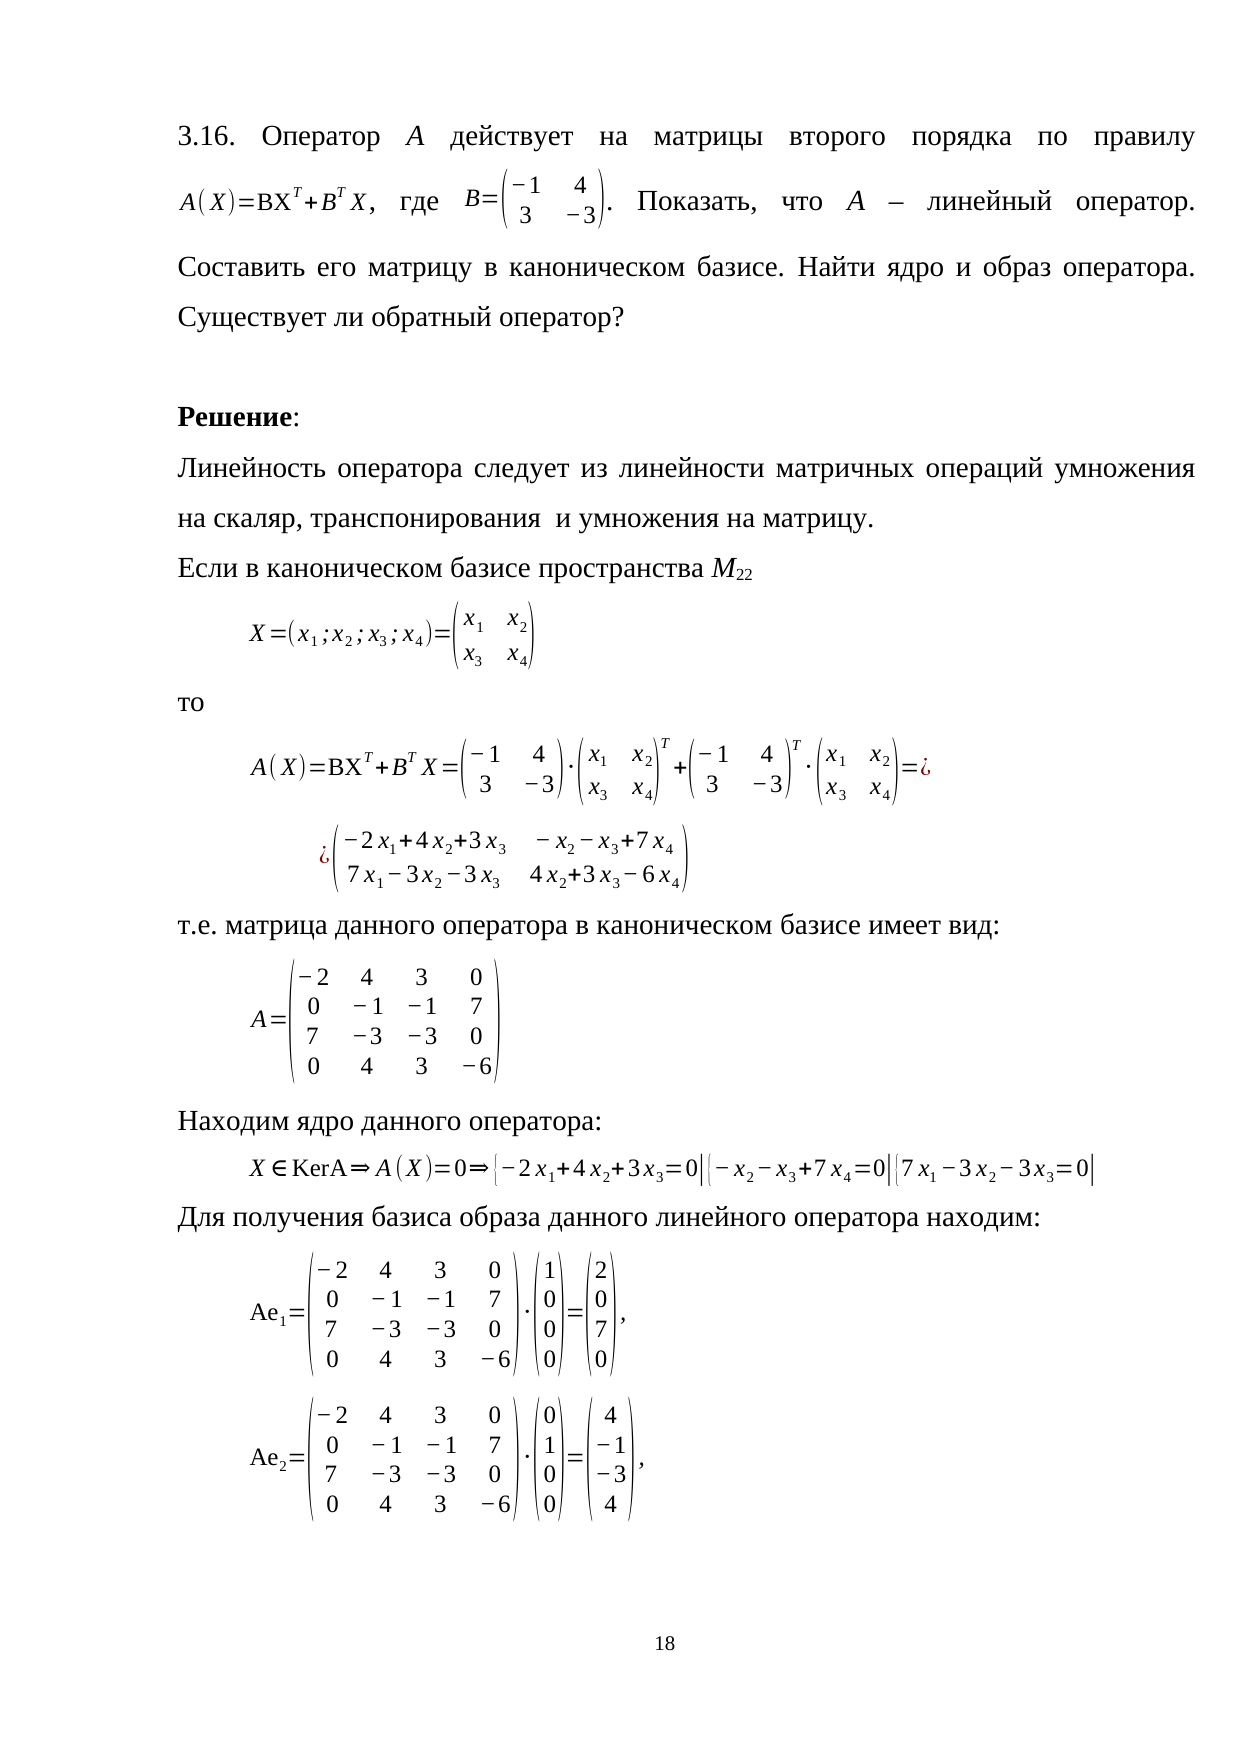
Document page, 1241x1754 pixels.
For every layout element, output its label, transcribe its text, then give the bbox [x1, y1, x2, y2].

text Находим ядро данного оператора: [177, 1103, 1196, 1136]
text Линейность оператора следует из линейности матричных операций умножения на скаляр, транспонирования и умножения на матрицу. [177, 450, 1196, 534]
text Для получения базиса образа данного линейного оператора находим: [177, 1199, 1196, 1233]
text т.е. матрица данного оператора в каноническом базисе имеет вид: [177, 907, 1196, 940]
text Если в каноническом базисе пространства М22 [177, 551, 1196, 584]
text Решение: [177, 399, 1196, 433]
text 3.16. Оператор А действует на матрицы второго порядка по правилу , где . Показать, что А – линейный оператор. Составить его матрицу в каноническом базисе. Найти ядро и образ оператора. Существует ли обратный оператор? [177, 118, 1196, 332]
text то [177, 684, 1196, 718]
